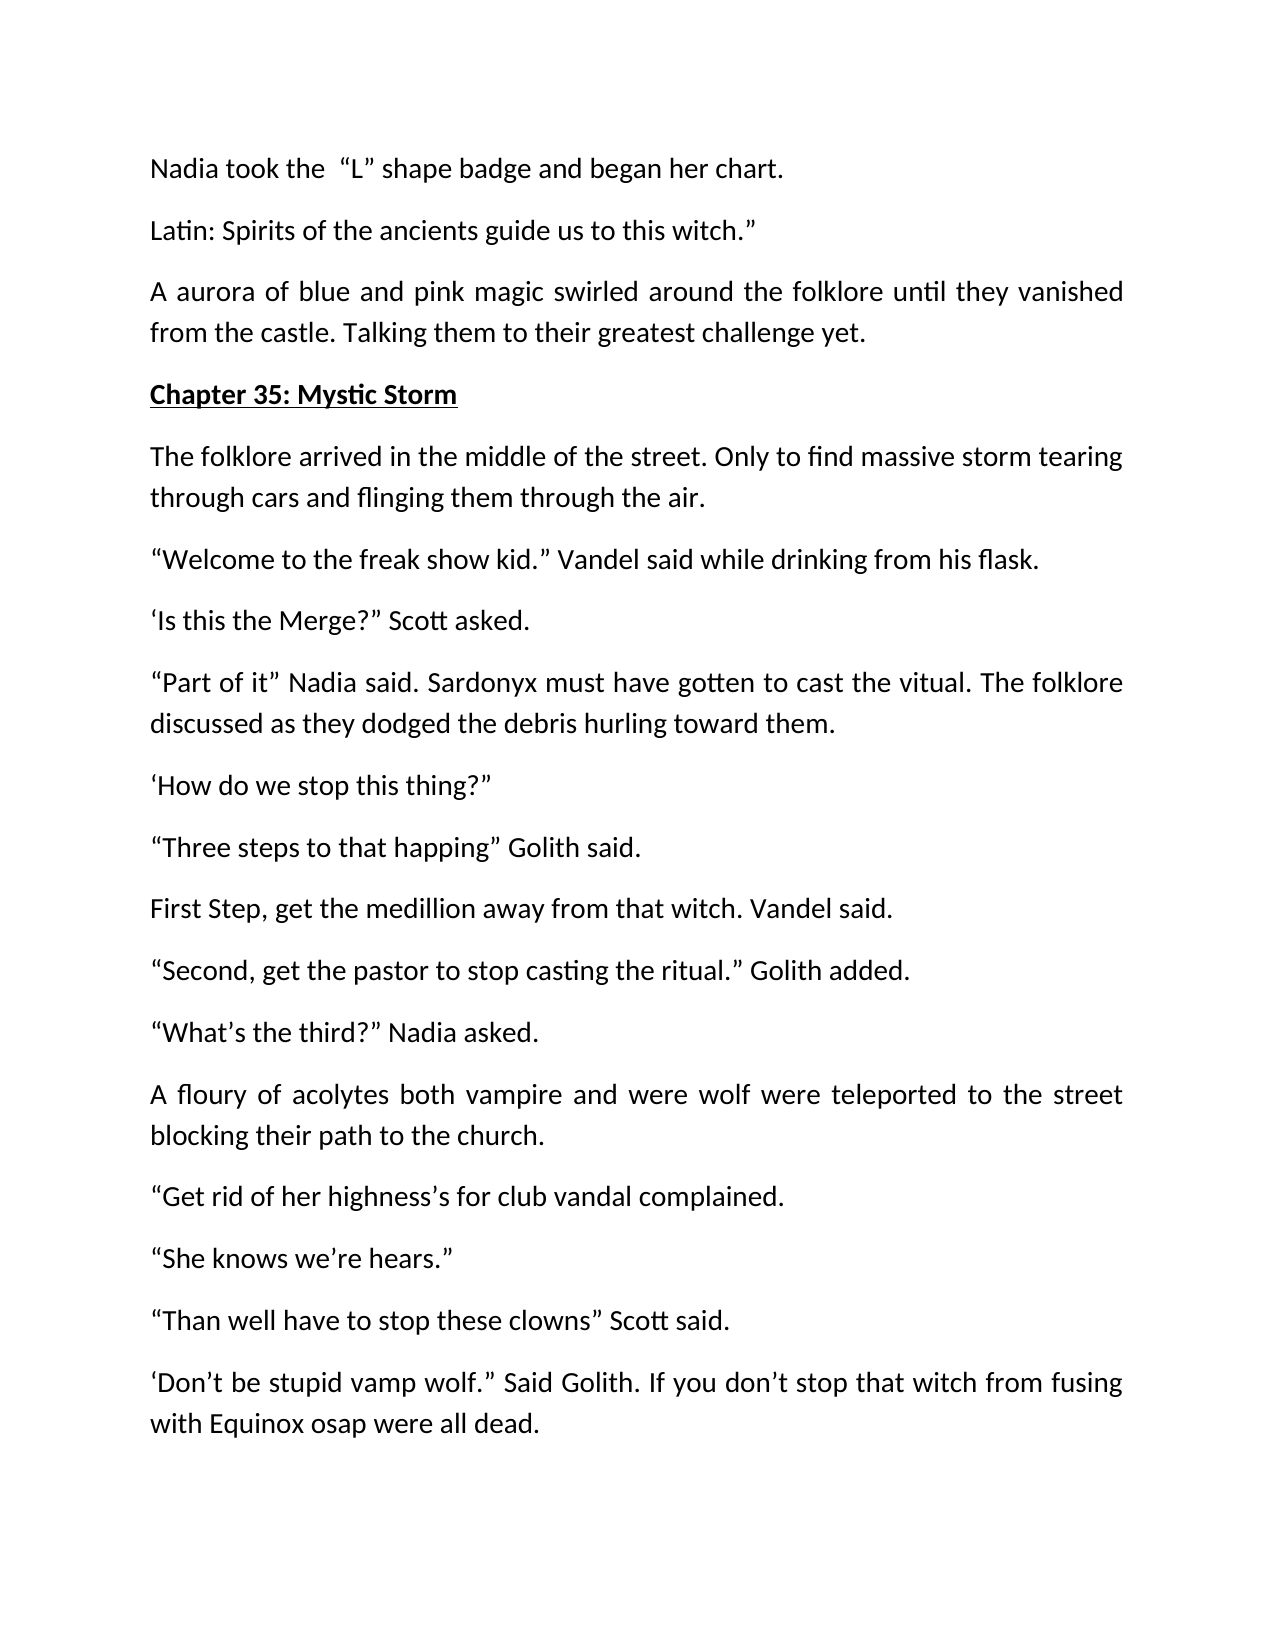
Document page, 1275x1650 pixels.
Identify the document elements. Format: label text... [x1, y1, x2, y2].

text A aurora of blue and pink magic swirled around the folklore until they vanished from the castle. Talking them to their greatest challenge yet. [150, 273, 1125, 350]
text A floury of acolytes both vampire and were wolf were teleported to the street blocking their path to the church. [150, 1076, 1125, 1152]
text ‘Don’t be stupid vamp wolf.” Said Golith. If you don’t stop that witch from fusing with Equinox osap were all dead. [150, 1364, 1125, 1440]
text “Three steps to that happing” Golith said. [150, 829, 1125, 864]
text “Part of it” Nadia said. Sardonyx must have gotten to cast the vitual. The folklore discussed as they dodged the debris hurling toward them. [150, 664, 1125, 741]
text ‘How do we stop this thing?” [150, 767, 1125, 803]
text First Step, get the medillion away from that witch. Vandel said. [150, 891, 1125, 926]
text Latin: Spirits of the ancients guide us to this witch.” [150, 212, 1125, 247]
text “Welcome to the freak show kid.” Vandel said while drinking from his flask. [150, 541, 1125, 576]
text “She knows we’re hears.” [150, 1240, 1125, 1276]
text “Get rid of her highness’s for club vandal complained. [150, 1178, 1125, 1214]
text “Second, get the pastor to stop casting the ritual.” Golith added. [150, 952, 1125, 988]
text The folklore arrived in the middle of the street. Only to find massive storm tearing through cars and flinging them through the air. [150, 438, 1125, 514]
text ‘Is this the Merge?” Scott asked. [150, 602, 1125, 638]
text “Than well have to stop these clowns” Scott said. [150, 1302, 1125, 1338]
text Chapter 35: Mystic Storm [150, 376, 1125, 412]
text “What’s the third?” Nadia asked. [150, 1014, 1125, 1050]
text Nadia took the “L” shape badge and began her chart. [150, 150, 1125, 186]
